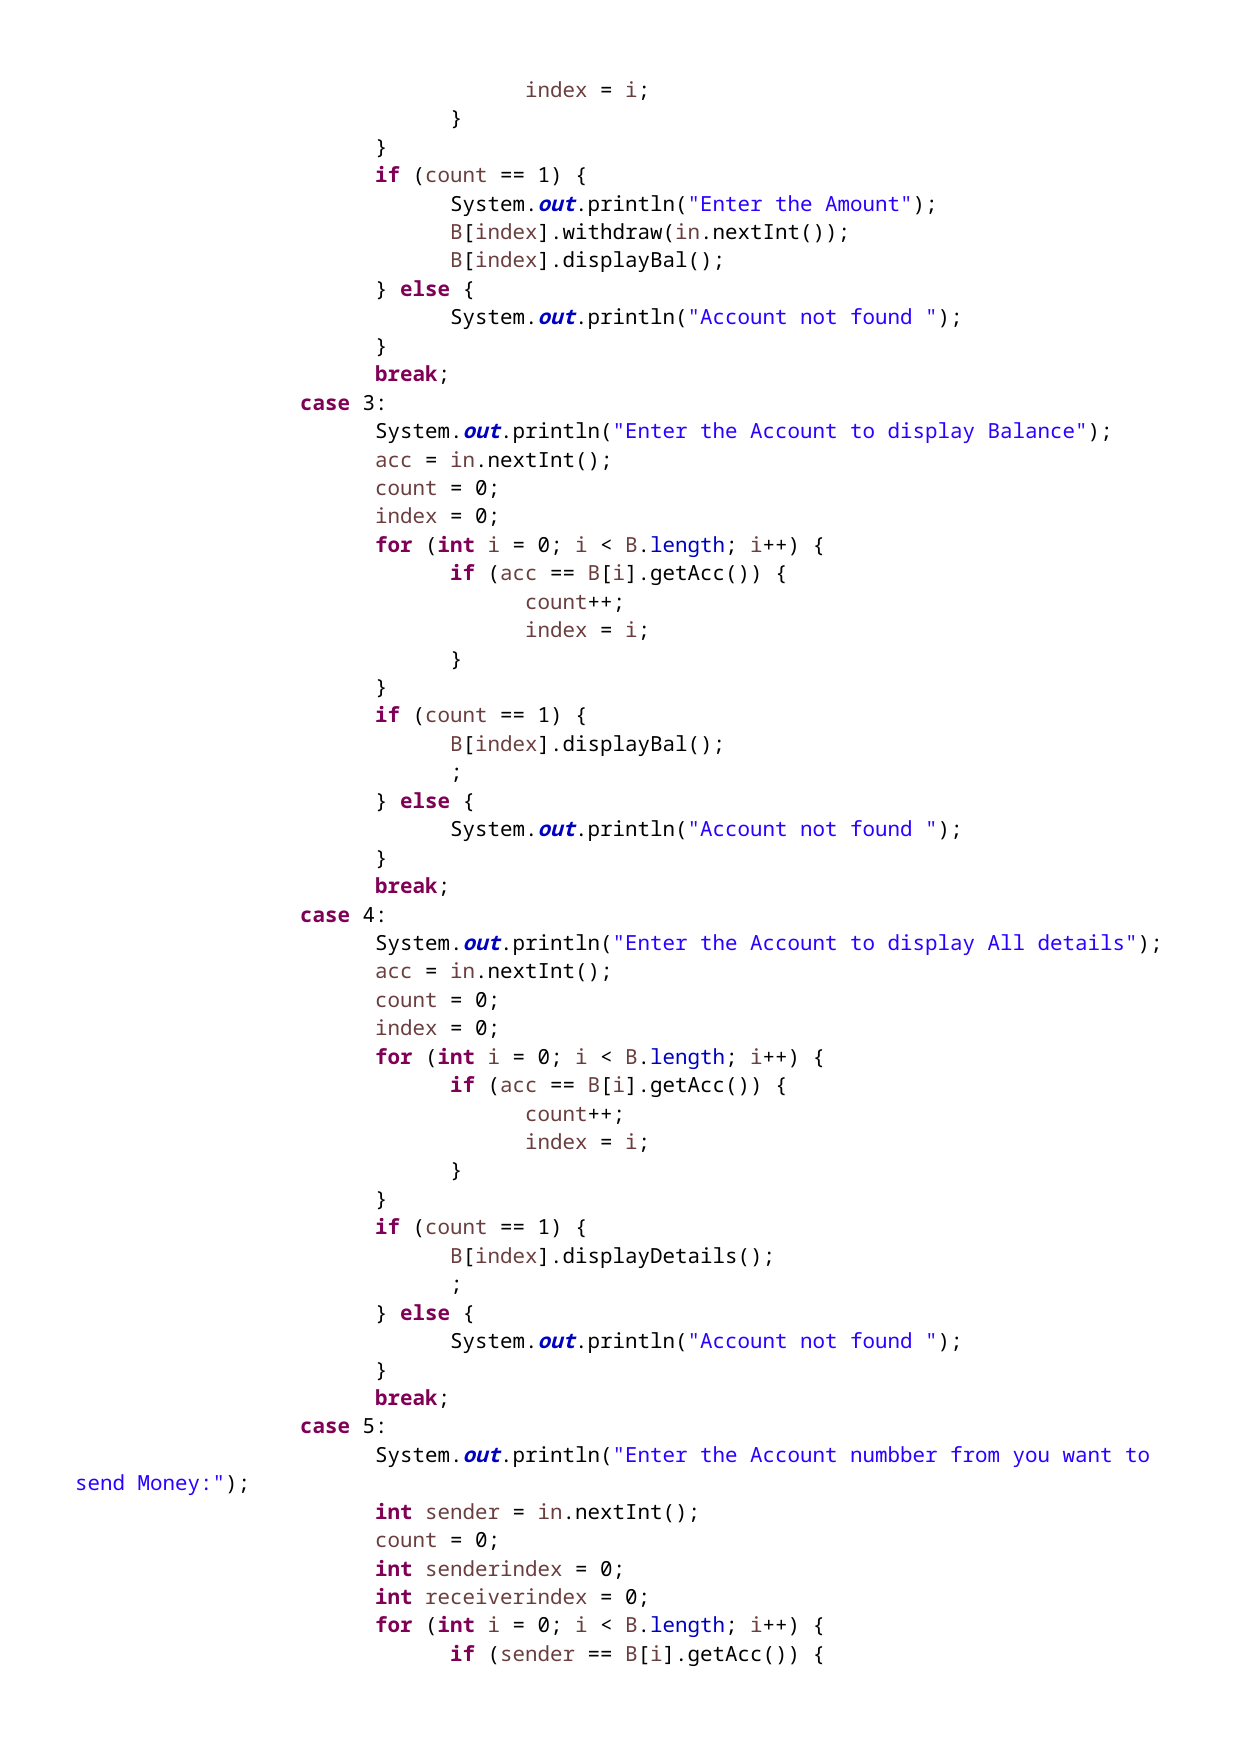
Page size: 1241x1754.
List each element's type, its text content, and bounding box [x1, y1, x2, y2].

text index = 0; [75, 1013, 1165, 1042]
text break; [75, 359, 1165, 388]
text for (int i = 0; i < B.length; i++) { [75, 1611, 1165, 1639]
text count = 0; [75, 473, 1165, 502]
text if (acc == B[i].getAcc()) { [75, 558, 1165, 587]
text if (acc == B[i].getAcc()) { [75, 1070, 1165, 1099]
text System.out.println("Enter the Account to display All details"); [75, 928, 1165, 957]
text } [75, 132, 1165, 160]
text count = 0; [75, 985, 1165, 1013]
text case 4: [75, 900, 1165, 928]
text } [75, 1184, 1165, 1212]
text } [75, 843, 1165, 871]
text if (sender == B[i].getAcc()) { [75, 1639, 1165, 1667]
text B[index].displayDetails(); [75, 1241, 1165, 1269]
text index = i; [75, 1127, 1165, 1156]
text } [75, 1156, 1165, 1184]
text count++; [75, 587, 1165, 615]
text } else { [75, 786, 1165, 814]
text } [75, 103, 1165, 132]
text } [75, 1355, 1165, 1383]
text ; [75, 757, 1165, 786]
text } [75, 331, 1165, 359]
text } [75, 672, 1165, 701]
text count = 0; [75, 1525, 1165, 1554]
text System.out.println("Account not found "); [75, 814, 1165, 843]
text int senderindex = 0; [75, 1554, 1165, 1582]
text break; [75, 1383, 1165, 1412]
text System.out.println("Enter the Amount"); [75, 189, 1165, 217]
text } else { [75, 1298, 1165, 1326]
text } [75, 644, 1165, 672]
text count++; [75, 1099, 1165, 1127]
text index = 0; [75, 502, 1165, 530]
text for (int i = 0; i < B.length; i++) { [75, 1042, 1165, 1070]
text System.out.println("Account not found "); [75, 1326, 1165, 1355]
text acc = in.nextInt(); [75, 445, 1165, 473]
text int sender = in.nextInt(); [75, 1497, 1165, 1525]
text System.out.println("Account not found "); [75, 302, 1165, 331]
text System.out.println("Enter the Account numbber from you want to send Money:"); [75, 1440, 1165, 1497]
text if (count == 1) { [75, 701, 1165, 729]
text ; [75, 1269, 1165, 1298]
text } else { [75, 274, 1165, 302]
text B[index].displayBal(); [75, 246, 1165, 274]
text index = i; [75, 615, 1165, 644]
text B[index].withdraw(in.nextInt()); [75, 217, 1165, 246]
text if (count == 1) { [75, 1212, 1165, 1241]
text break; [75, 871, 1165, 900]
text if (count == 1) { [75, 160, 1165, 189]
text case 5: [75, 1412, 1165, 1440]
text B[index].displayBal(); [75, 729, 1165, 757]
text acc = in.nextInt(); [75, 957, 1165, 985]
text System.out.println("Enter the Account to display Balance"); [75, 416, 1165, 445]
text int receiverindex = 0; [75, 1582, 1165, 1611]
text for (int i = 0; i < B.length; i++) { [75, 530, 1165, 558]
text index = i; [75, 75, 1165, 103]
text case 3: [75, 388, 1165, 416]
